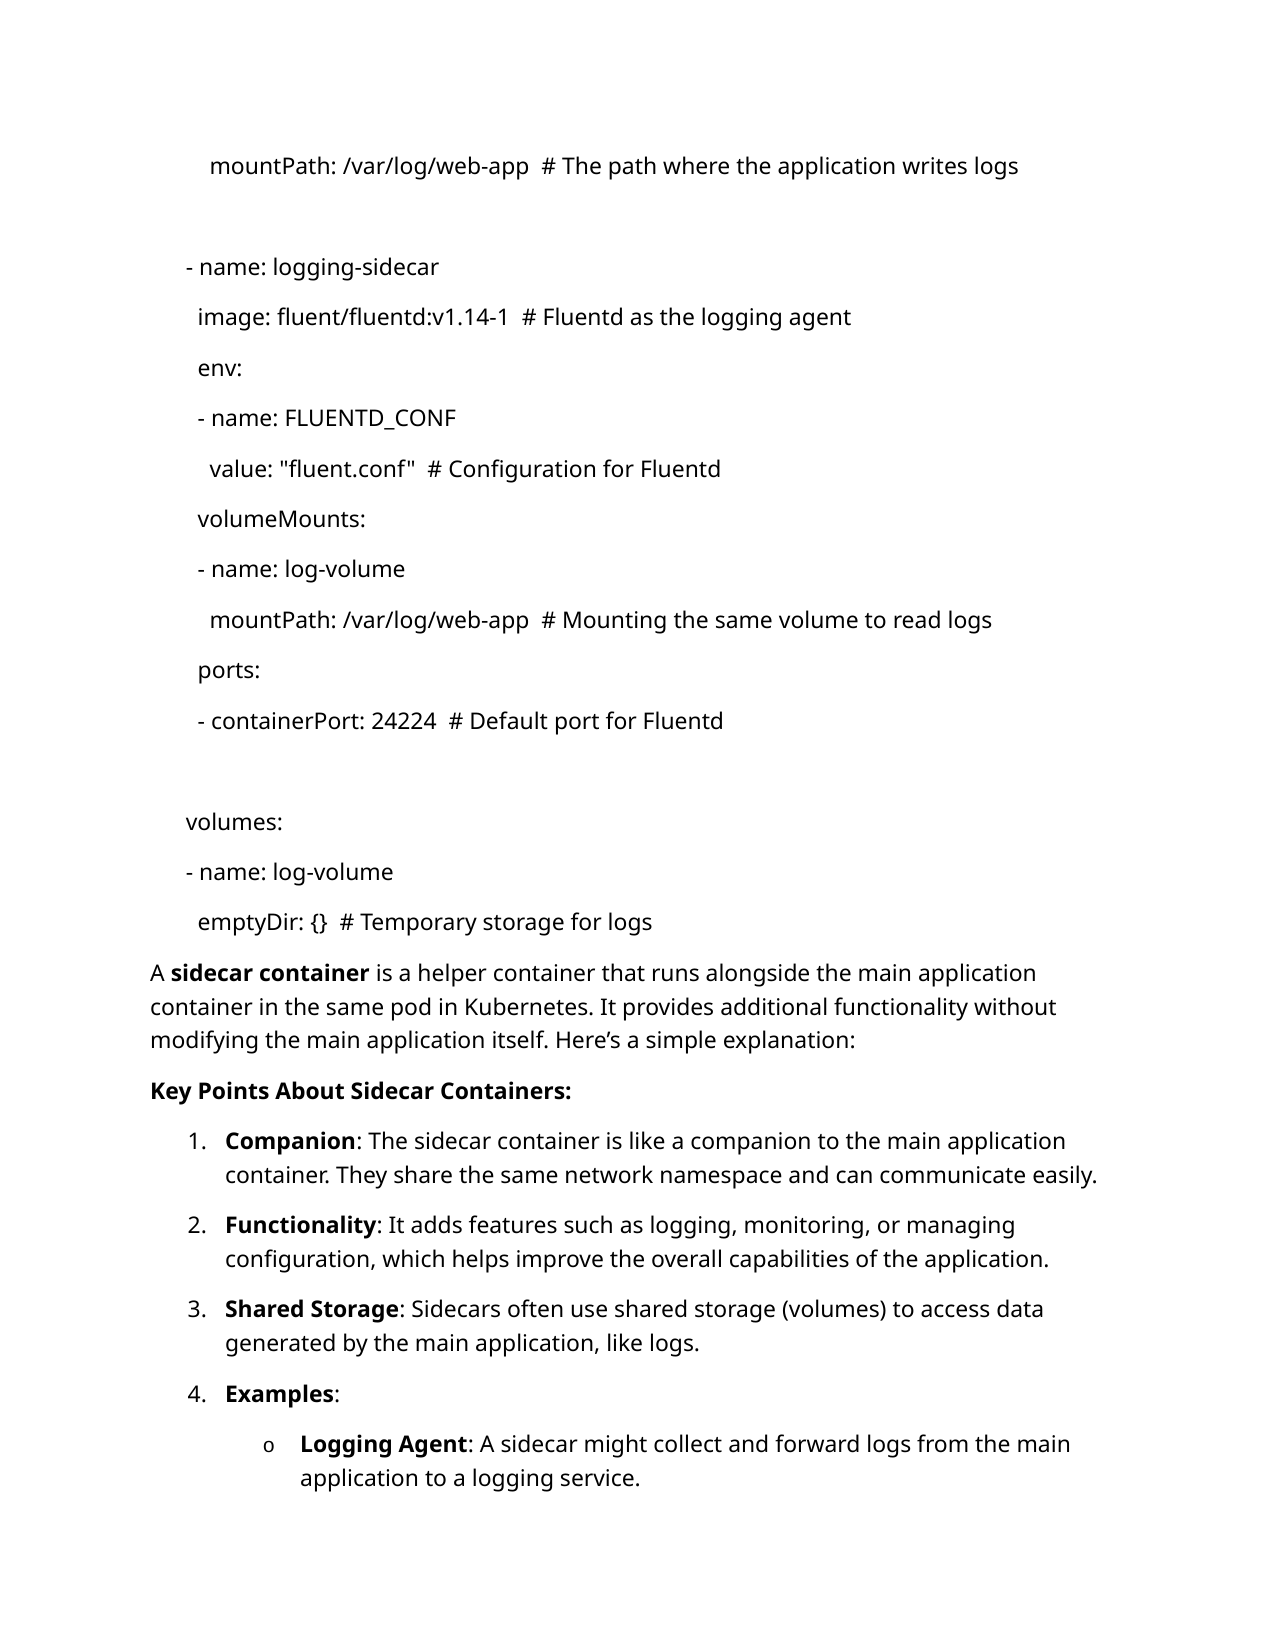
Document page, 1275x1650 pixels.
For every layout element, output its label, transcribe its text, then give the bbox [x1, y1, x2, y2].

text - containerPort: 24224 # Default port for Fluentd [150, 704, 1125, 736]
text Key Points About Sidecar Containers: [150, 1074, 1125, 1106]
text A sidecar container is a helper container that runs alongside the main application container in the same pod in Kubernetes. It provides additional functionality without modifying the main application itself. Here’s a simple explanation: [150, 957, 1125, 1055]
text - name: FLUENTD_CONF [150, 402, 1125, 433]
text emptyDir: {} # Temporary storage for logs [150, 906, 1125, 937]
text - name: log-volume [150, 553, 1125, 584]
list Examples: [187, 1377, 1125, 1409]
list Companion: The sidecar container is like a companion to the main application container. They share the same network namespace and can communicate easily. [187, 1125, 1125, 1190]
text - name: log-volume [150, 856, 1125, 887]
text volumeMounts: [150, 503, 1125, 534]
text - name: logging-sidecar [150, 251, 1125, 282]
list Functionality: It adds features such as logging, monitoring, or managing configuration, which helps improve the overall capabilities of the application. [187, 1209, 1125, 1274]
text mountPath: /var/log/web-app # The path where the application writes logs [150, 150, 1125, 181]
text value: "fluent.conf" # Configuration for Fluentd [150, 452, 1125, 484]
text mountPath: /var/log/web-app # Mounting the same volume to read logs [150, 604, 1125, 635]
text ports: [150, 654, 1125, 685]
text image: fluent/fluentd:v1.14-1 # Fluentd as the logging agent [150, 301, 1125, 332]
list Logging Agent: A sidecar might collect and forward logs from the main application to a logging service. [262, 1428, 1125, 1493]
text env: [150, 352, 1125, 383]
text volumes: [150, 805, 1125, 837]
list Shared Storage: Sidecars often use shared storage (volumes) to access data generated by the main application, like logs. [187, 1293, 1125, 1358]
